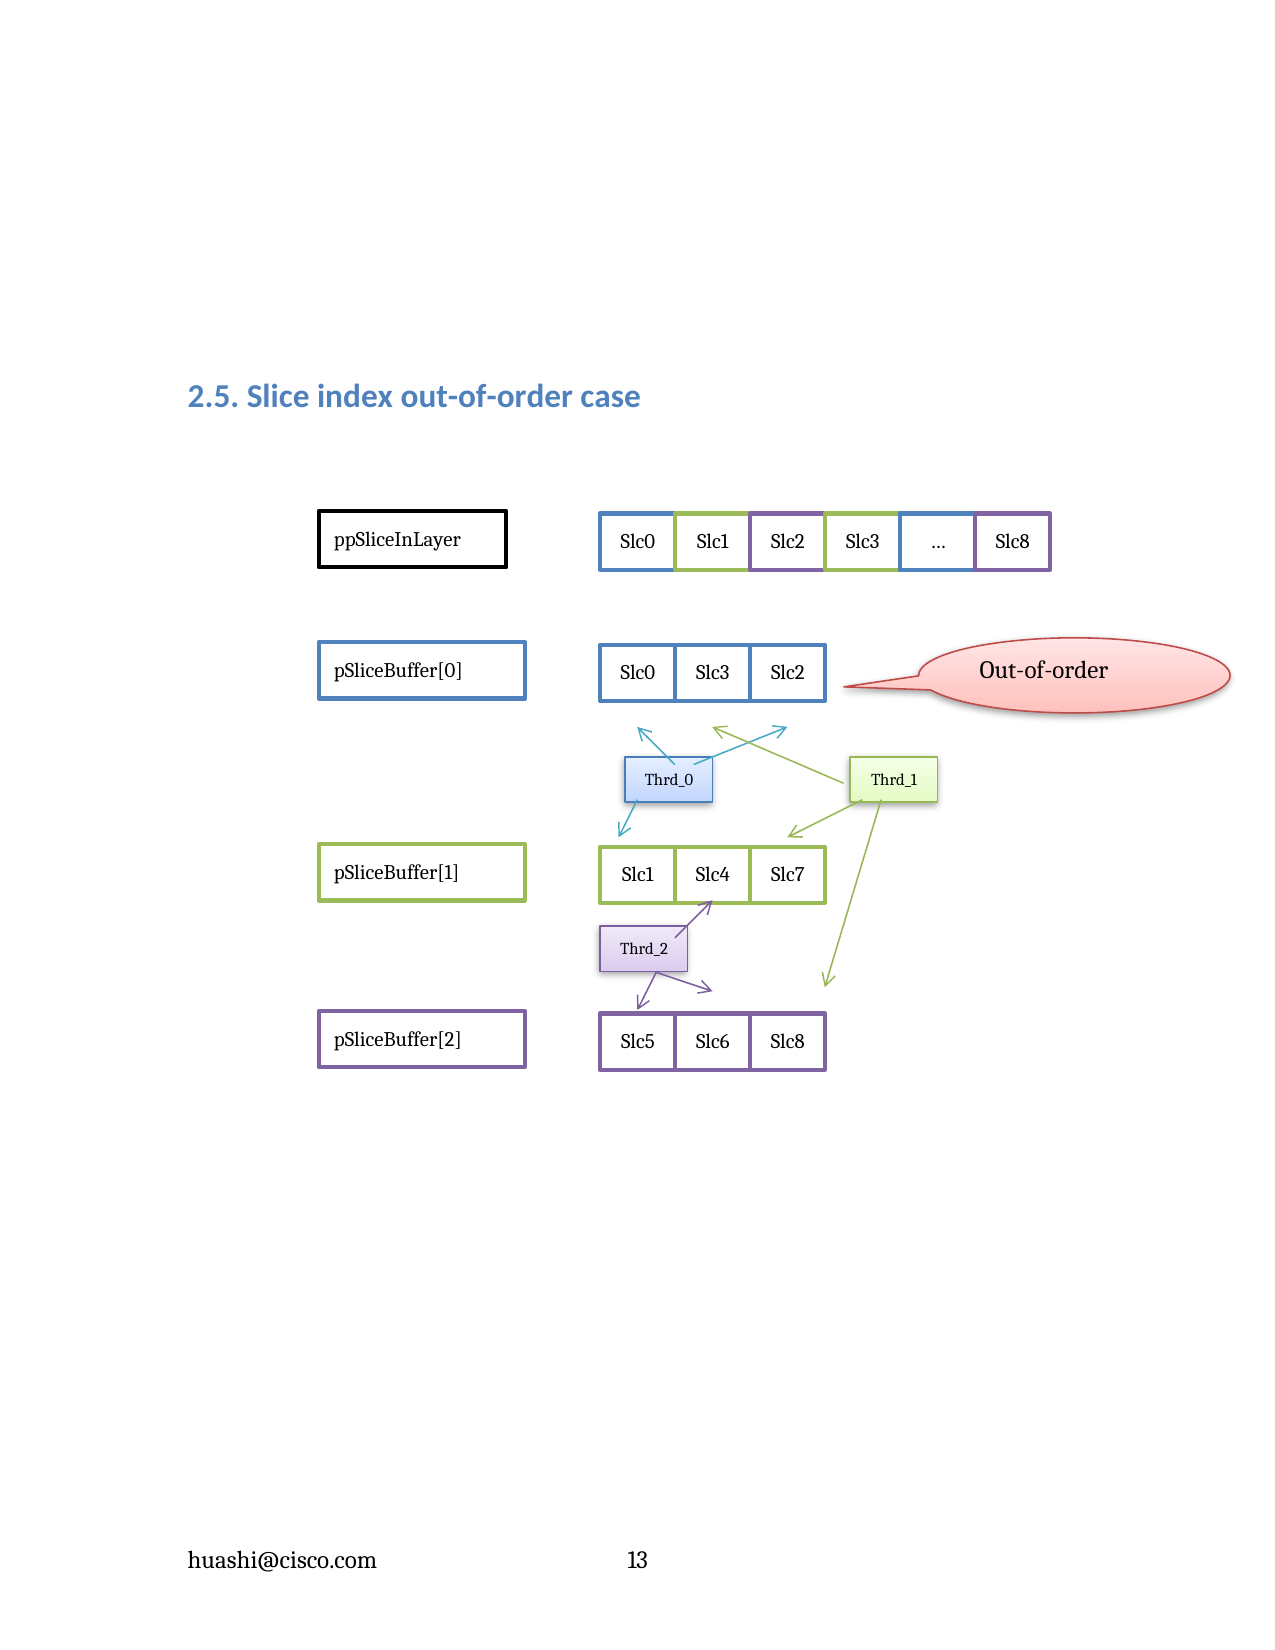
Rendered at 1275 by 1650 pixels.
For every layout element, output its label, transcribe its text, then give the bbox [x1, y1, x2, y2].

subtitle 2.5. Slice index out-of-order case [187, 375, 1087, 416]
